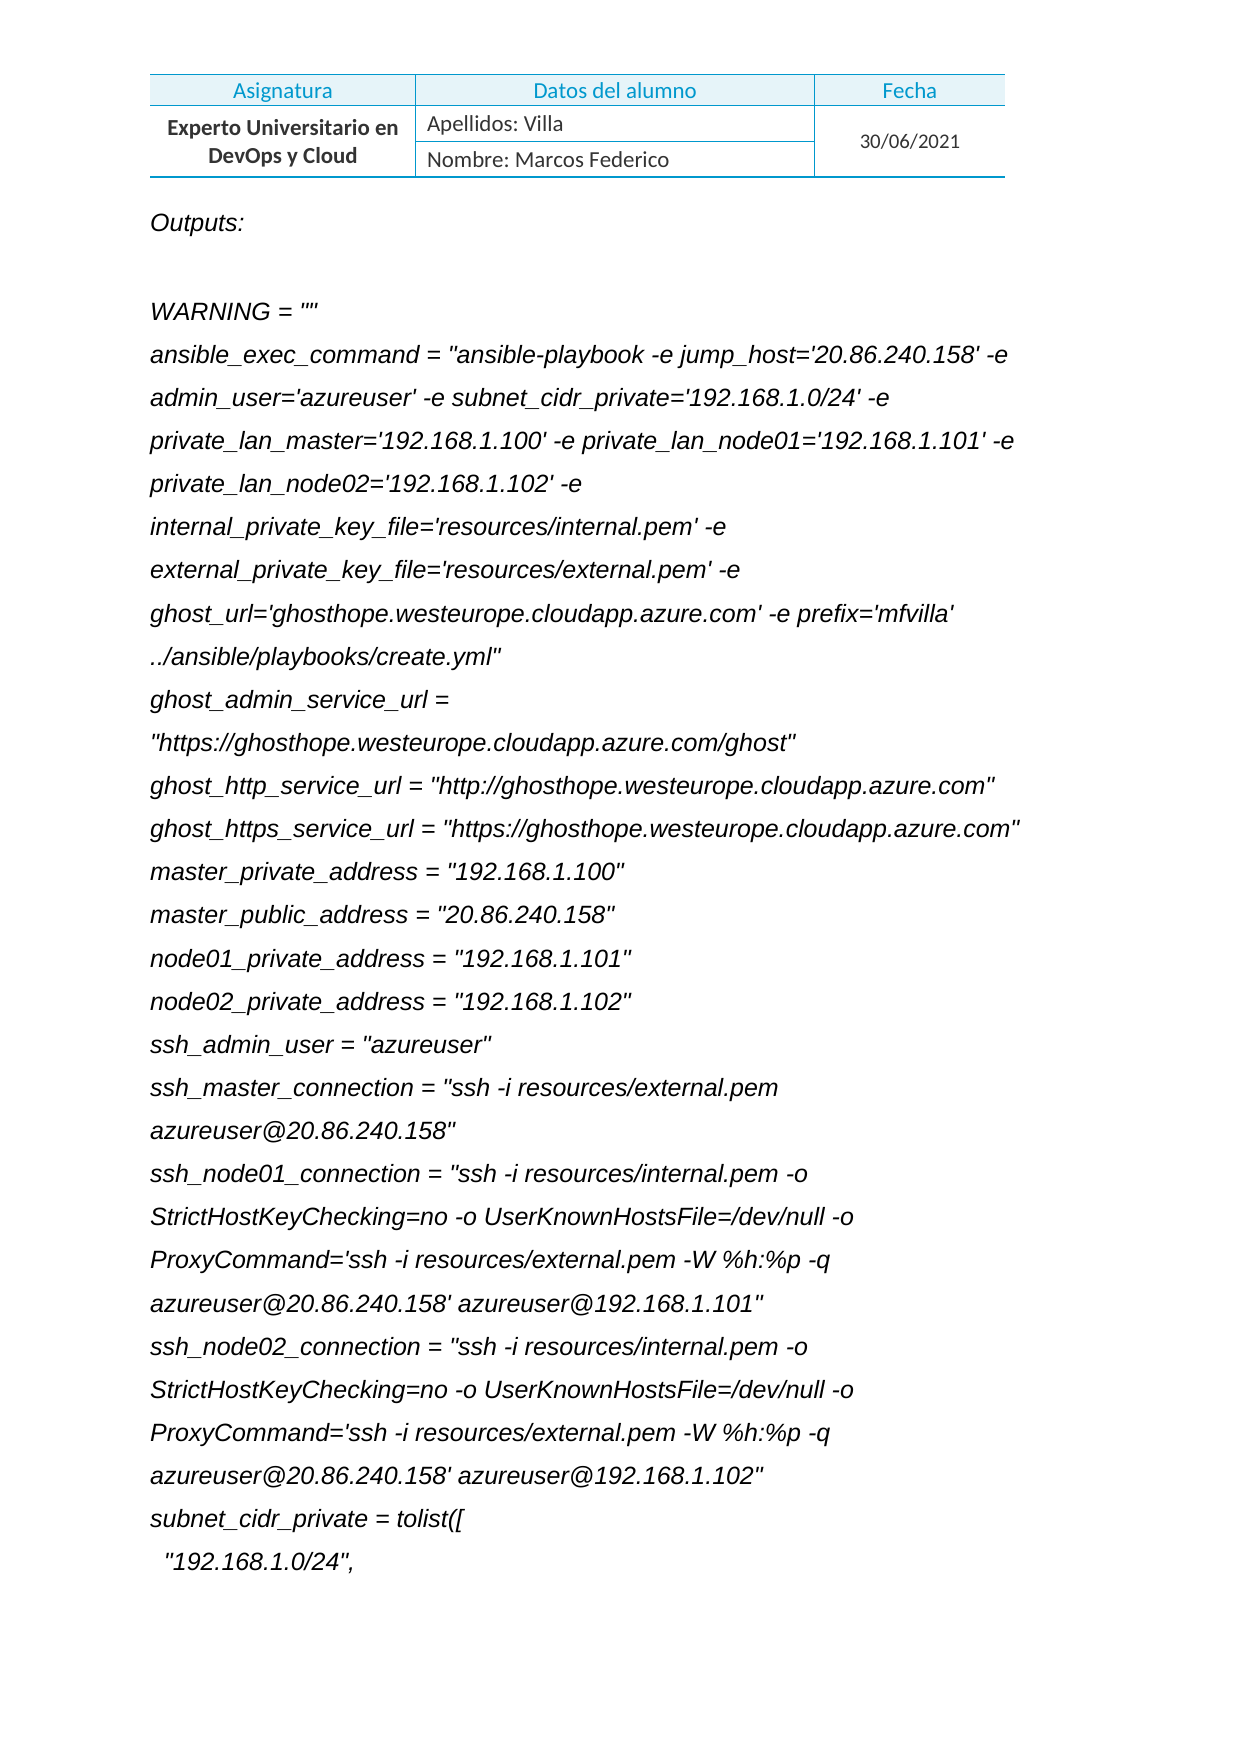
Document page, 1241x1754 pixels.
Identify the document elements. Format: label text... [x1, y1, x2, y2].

text ssh_admin_user = "azureuser" [150, 1030, 1090, 1059]
text WARNING = "" [150, 297, 1090, 326]
text ghost_https_service_url = "https://ghosthope.westeurope.cloudapp.azure.com" [150, 814, 1090, 843]
text "192.168.1.0/24", [150, 1547, 1090, 1576]
text master_public_address = "20.86.240.158" [150, 901, 1090, 929]
text master_private_address = "192.168.1.100" [150, 857, 1090, 886]
text Outputs: [150, 208, 1090, 237]
text node02_private_address = "192.168.1.102" [150, 987, 1090, 1016]
text ssh_master_connection = "ssh -i resources/external.pem azureuser@20.86.240.158" [150, 1073, 1090, 1145]
text node01_private_address = "192.168.1.101" [150, 944, 1090, 972]
text ssh_node01_connection = "ssh -i resources/internal.pem -o StrictHostKeyChecking=no -o UserKnownHostsFile=/dev/null -o ProxyCommand='ssh -i resources/external.pem -W %h:%p -q azureuser@20.86.240.158' azureuser@192.168.1.101" [150, 1159, 1090, 1317]
text ghost_admin_service_url = "https://ghosthope.westeurope.cloudapp.azure.com/ghost" [150, 685, 1090, 757]
text ssh_node02_connection = "ssh -i resources/internal.pem -o StrictHostKeyChecking=no -o UserKnownHostsFile=/dev/null -o ProxyCommand='ssh -i resources/external.pem -W %h:%p -q azureuser@20.86.240.158' azureuser@192.168.1.102" [150, 1332, 1090, 1490]
text ghost_http_service_url = "http://ghosthope.westeurope.cloudapp.azure.com" [150, 771, 1090, 800]
text subnet_cidr_private = tolist([ [150, 1504, 1090, 1533]
